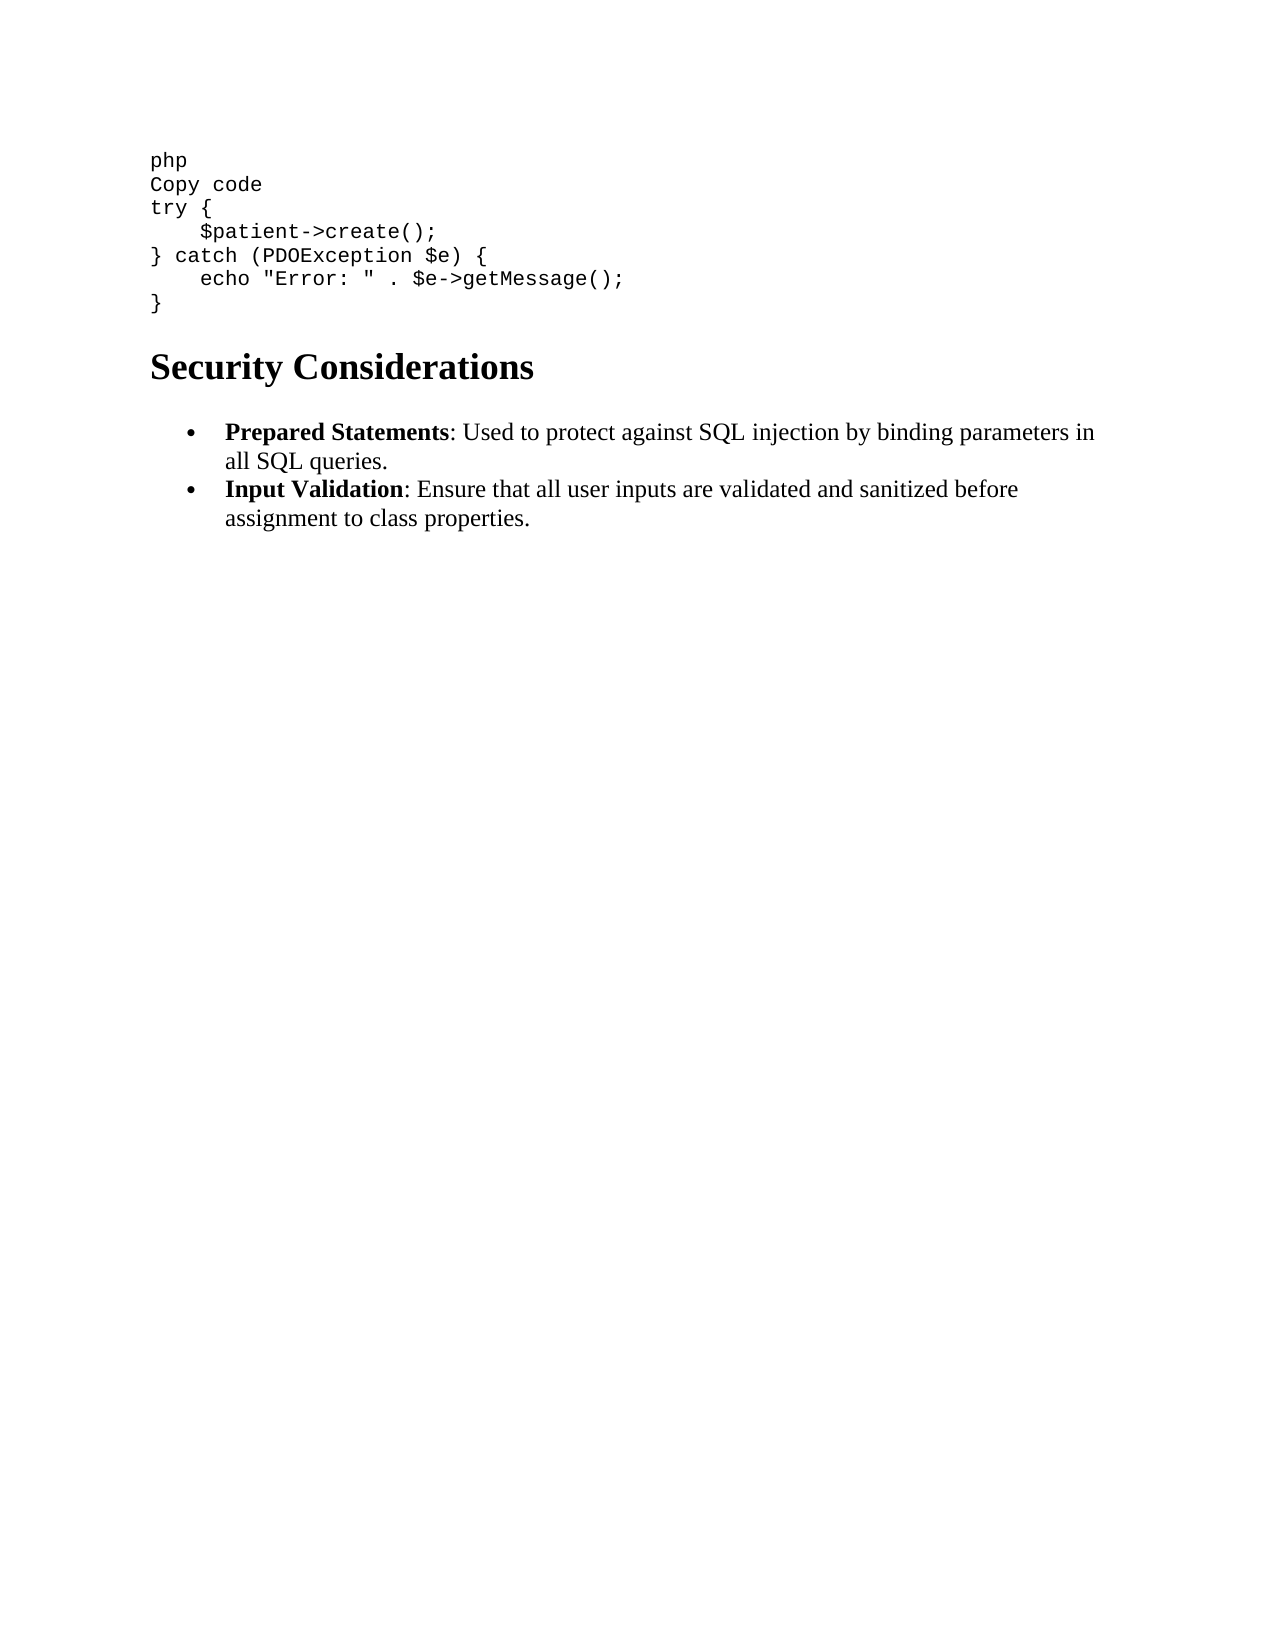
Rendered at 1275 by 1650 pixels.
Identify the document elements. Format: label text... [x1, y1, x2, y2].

text try { [150, 197, 1125, 221]
list Input Validation: Ensure that all user inputs are validated and sanitized before assignment to class properties. [187, 474, 1125, 532]
text Copy code [150, 174, 1125, 197]
text } catch (PDOException $e) { [150, 244, 1125, 268]
text $patient->create(); [150, 221, 1125, 244]
text Security Considerations [150, 345, 1125, 388]
text php [150, 150, 1125, 174]
list Prepared Statements: Used to protect against SQL injection by binding parameters in all SQL queries. [187, 417, 1125, 474]
text echo "Error: " . $e->getMessage(); [150, 268, 1125, 292]
text } [150, 292, 1125, 316]
